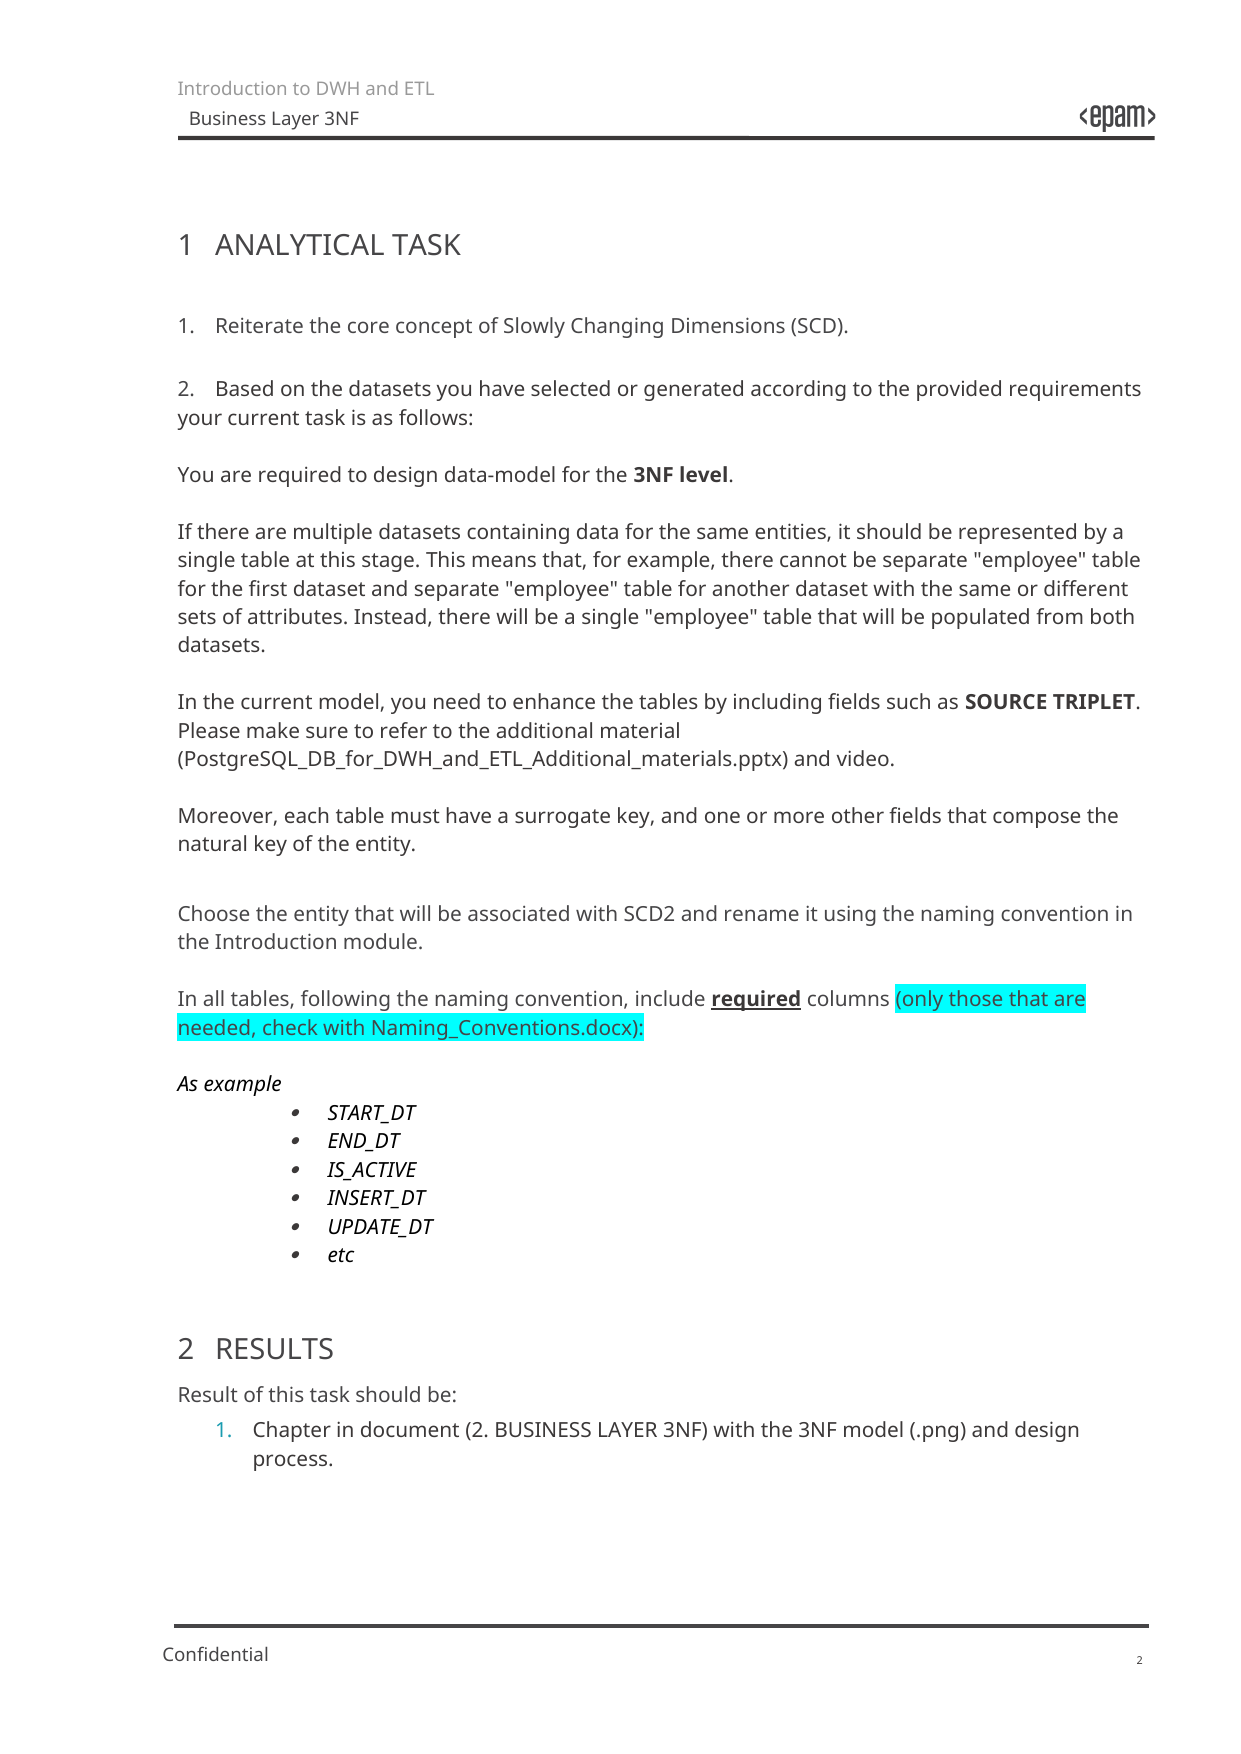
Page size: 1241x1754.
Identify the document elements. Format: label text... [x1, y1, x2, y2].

list You are required to design data-model for the 3NF level. [177, 460, 1152, 488]
text Result of this task should be: [177, 1381, 1152, 1409]
list Based on the datasets you have selected or generated according to the provided requirements your current task is as follows: [177, 374, 1152, 431]
list Chapter in document (2. BUSINESS LAYER 3NF) with the 3NF model (.png) and design process. [215, 1415, 1152, 1472]
list If there are multiple datasets containing data for the same entities, it should be represented by a single table at this stage. This means that, for example, there cannot be separate "employee" table for the first dataset and separate "employee" table for another dataset with the same or different sets of attributes. Instead, there will be a single "employee" table that will be populated from both datasets. [177, 517, 1152, 659]
list UPDATE_DT [290, 1212, 1152, 1240]
text Choose the entity that will be associated with SCD2 and rename it using the naming convention in the Introduction module. [177, 899, 1152, 956]
list INSERT_DT [290, 1183, 1152, 1212]
list etc [290, 1240, 1152, 1269]
text In all tables, following the naming convention, include required columns (only those that are needed, check with Naming_Conventions.docx): [177, 984, 1152, 1041]
list Reiterate the core concept of Slowly Changing Dimensions (SCD). [177, 311, 1152, 340]
subtitle Analytical task [177, 224, 1152, 264]
subtitle Results [177, 1328, 1152, 1368]
list IS_ACTIVE [290, 1155, 1152, 1183]
list Moreover, each table must have a surrogate key, and one or more other fields that compose the natural key of the entity. [177, 801, 1152, 858]
text As example [177, 1069, 1152, 1098]
list In the current model, you need to enhance the tables by including fields such as SOURCE TRIPLET. Please make sure to refer to the additional material (PostgreSQL_DB_for_DWH_and_ETL_Additional_materials.pptx) and video. [177, 687, 1152, 773]
list END_DT [290, 1126, 1152, 1155]
list START_DT [290, 1098, 1152, 1126]
